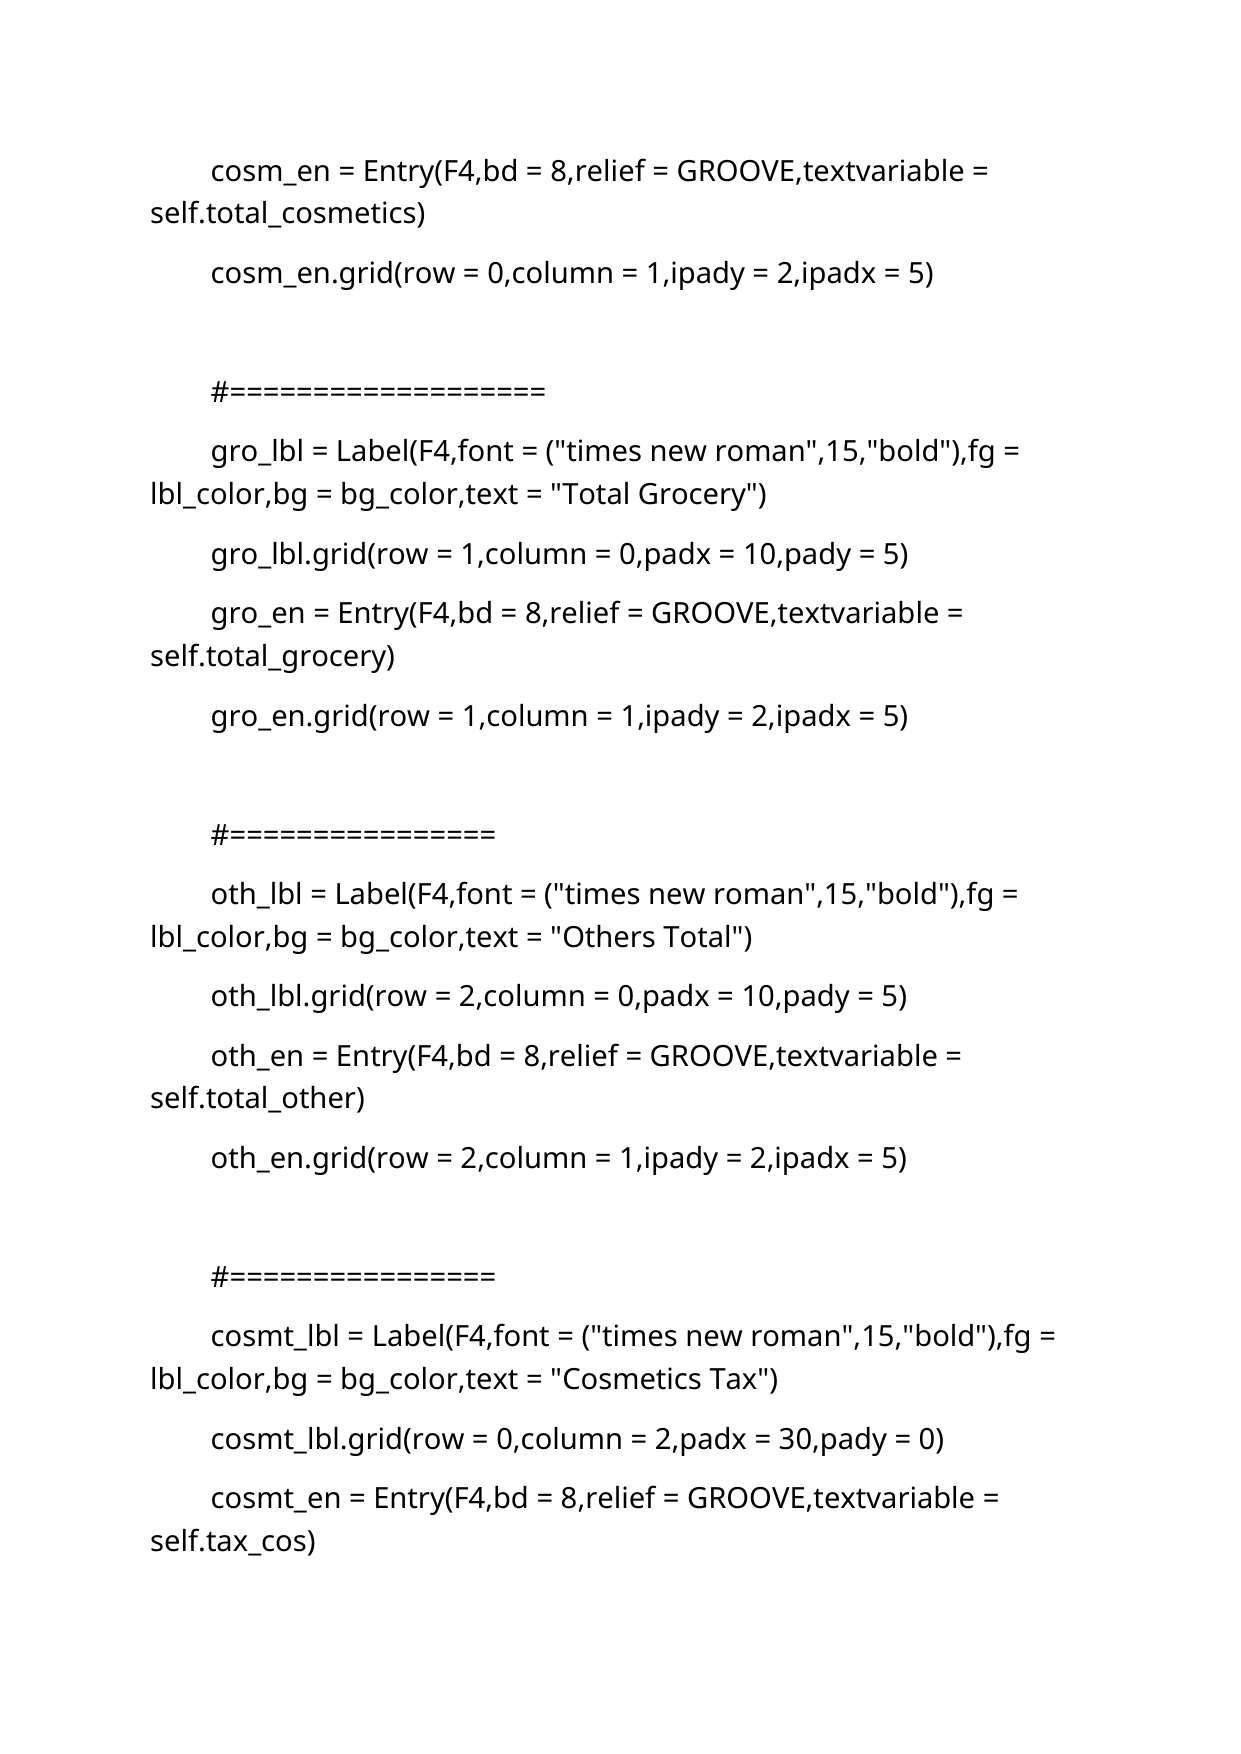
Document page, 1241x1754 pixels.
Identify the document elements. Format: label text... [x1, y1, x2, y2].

text cosmt_en = Entry(F4,bd = 8,relief = GROOVE,textvariable = self.tax_cos) [150, 1477, 1090, 1560]
text gro_en = Entry(F4,bd = 8,relief = GROOVE,textvariable = self.total_grocery) [150, 592, 1090, 675]
text cosm_en.grid(row = 0,column = 1,ipady = 2,ipadx = 5) [150, 252, 1090, 292]
text cosmt_lbl = Label(F4,font = ("times new roman",15,"bold"),fg = lbl_color,bg = bg_color,text = "Cosmetics Tax") [150, 1316, 1090, 1398]
text oth_en.grid(row = 2,column = 1,ipady = 2,ipadx = 5) [150, 1137, 1090, 1177]
text oth_lbl = Label(F4,font = ("times new roman",15,"bold"),fg = lbl_color,bg = bg_color,text = "Others Total") [150, 873, 1090, 956]
text gro_en.grid(row = 1,column = 1,ipady = 2,ipadx = 5) [150, 695, 1090, 734]
text oth_lbl.grid(row = 2,column = 0,padx = 10,pady = 5) [150, 976, 1090, 1015]
text gro_lbl = Label(F4,font = ("times new roman",15,"bold"),fg = lbl_color,bg = bg_color,text = "Total Grocery") [150, 431, 1090, 513]
text oth_en = Entry(F4,bd = 8,relief = GROOVE,textvariable = self.total_other) [150, 1035, 1090, 1117]
text gro_lbl.grid(row = 1,column = 0,padx = 10,pady = 5) [150, 533, 1090, 573]
text #================ [150, 1256, 1090, 1296]
text #=================== [150, 371, 1090, 411]
text cosm_en = Entry(F4,bd = 8,relief = GROOVE,textvariable = self.total_cosmetics) [150, 150, 1090, 232]
text #================ [150, 814, 1090, 853]
text cosmt_lbl.grid(row = 0,column = 2,padx = 30,pady = 0) [150, 1418, 1090, 1458]
